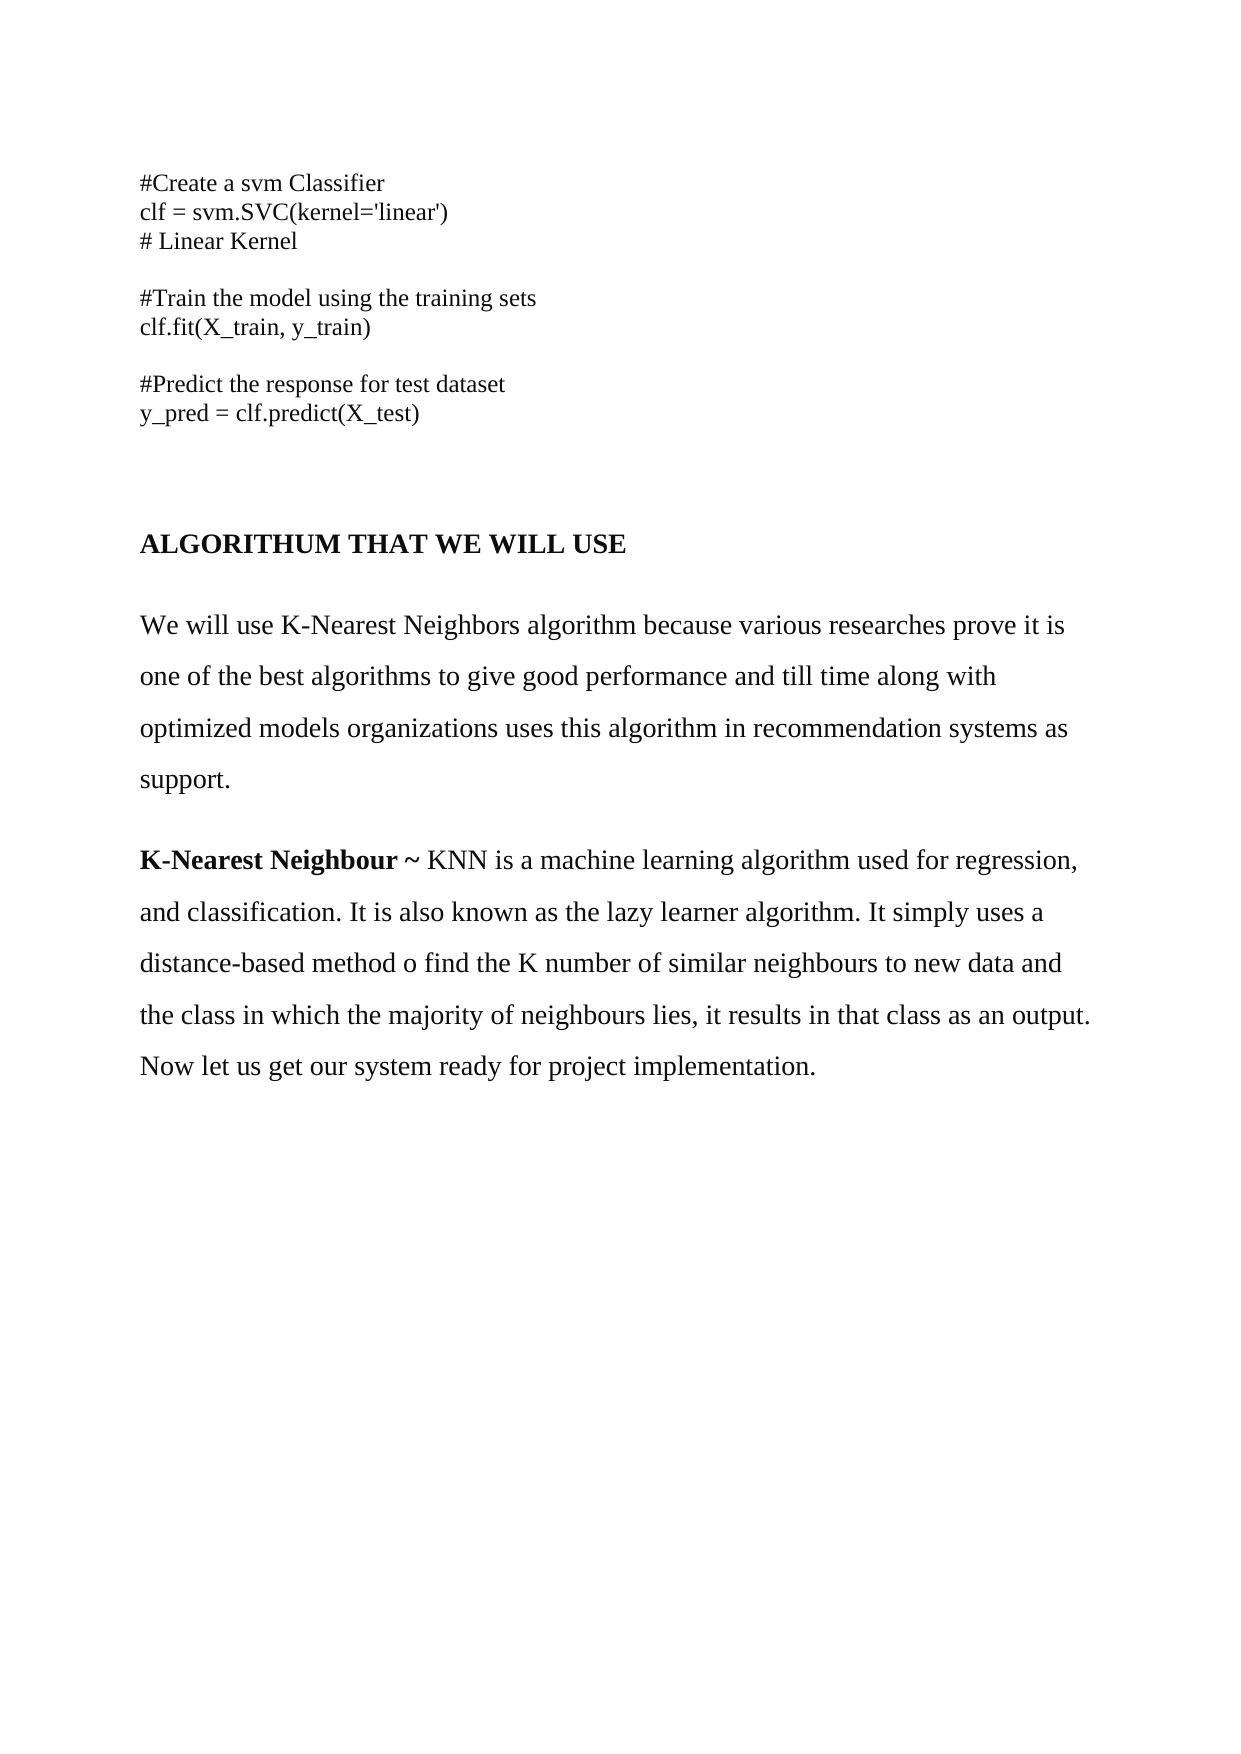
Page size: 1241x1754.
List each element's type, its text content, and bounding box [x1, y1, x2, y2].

text ALGORITHUM THAT WE WILL USE [139, 508, 1102, 559]
text #Train the model using the training sets [139, 283, 1102, 312]
text y_pred = clf.predict(X_test) [139, 398, 1102, 427]
text # Linear Kernel [139, 226, 1102, 254]
text clf = svm.SVC(kernel='linear') [139, 197, 1102, 226]
text #Predict the response for test dataset [139, 369, 1102, 398]
text #Create a svm Classifier [139, 168, 1102, 197]
text We will use K-Nearest Neighbors algorithm because various researches prove it is one of the best algorithms to give good performance and till time along with optimized models organizations uses this algorithm in recommendation systems as support. [139, 588, 1102, 795]
text clf.fit(X_train, y_train) [139, 312, 1102, 341]
text K-Nearest Neighbour ~ KNN is a machine learning algorithm used for regression, and classification. It is also known as the lazy learner algorithm. It simply uses a distance-based method o find the K number of similar neighbours to new data and the class in which the majority of neighbours lies, it results in that class as an output. Now let us get our system ready for project implementation. [139, 824, 1102, 1082]
